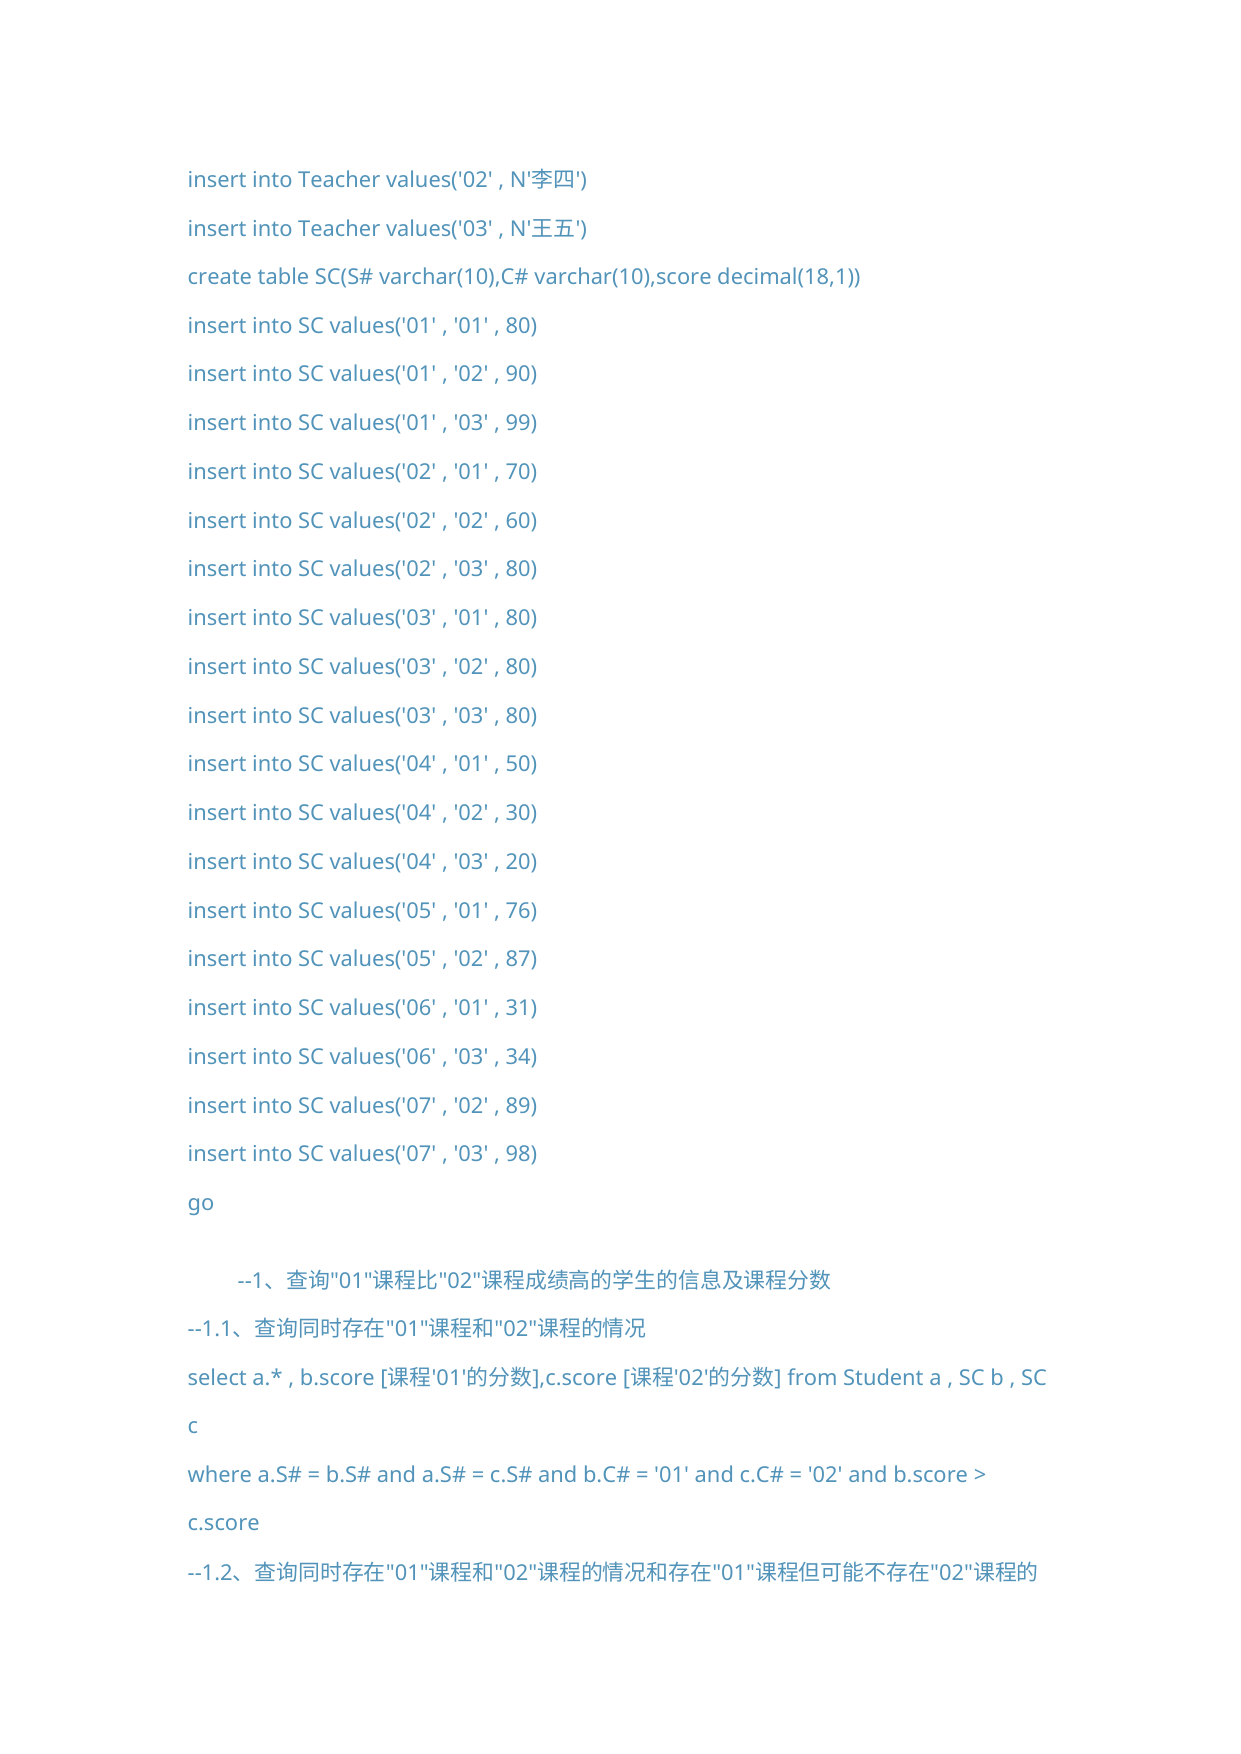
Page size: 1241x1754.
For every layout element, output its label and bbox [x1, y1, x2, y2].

text [187, 1262, 1053, 1587]
text [187, 162, 1053, 1218]
